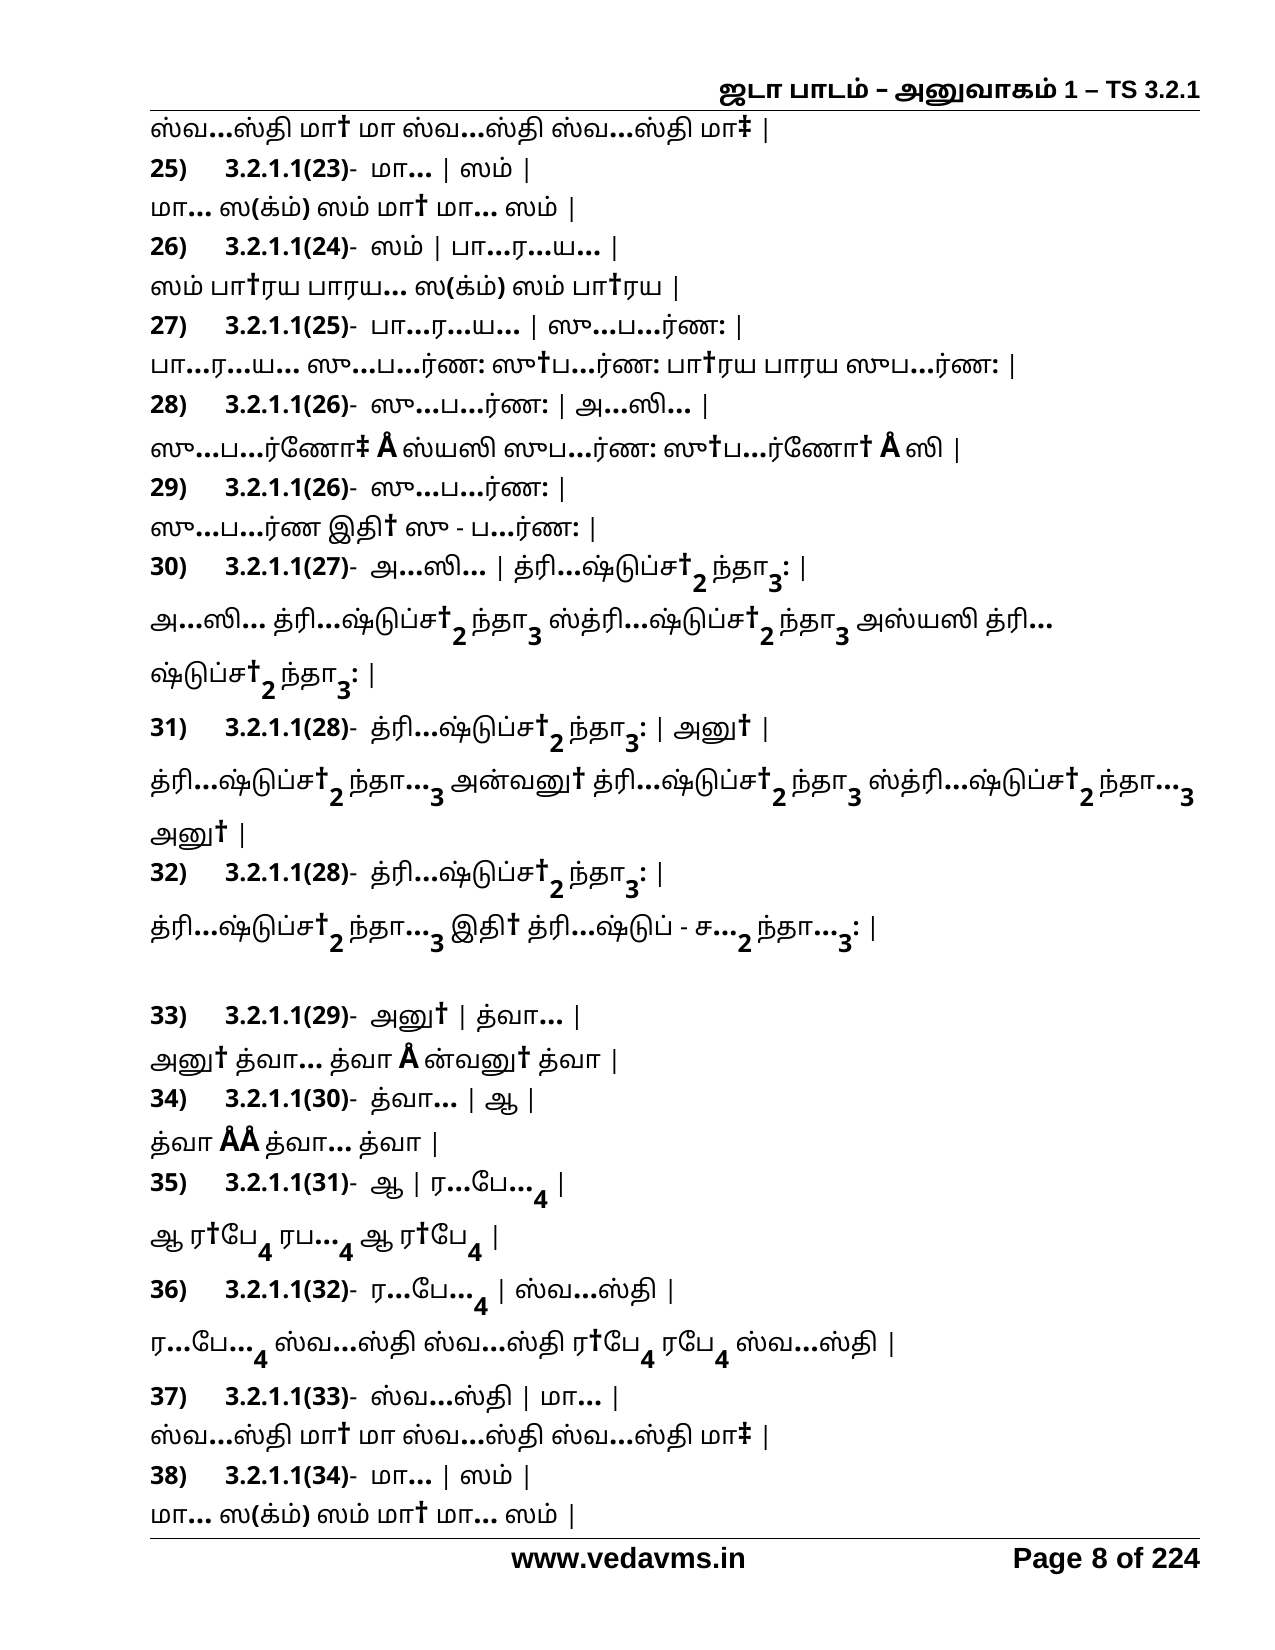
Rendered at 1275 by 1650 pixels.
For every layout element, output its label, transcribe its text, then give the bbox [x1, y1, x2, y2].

text த்வா ÅÅத்வா… த்வா | [150, 1120, 1200, 1162]
text 34) 3.2.1.1(30)- த்வா… | ஆ | [150, 1081, 1200, 1118]
text 25) 3.2.1.1(23)- மா… | ஸம் | [150, 150, 1200, 188]
text 33) 3.2.1.1(29)- அனு† | த்வா… | [150, 998, 1200, 1035]
text 27) 3.2.1.1(25)- பா…ர…ய… | ஸு…ப…ர்ண: | [150, 308, 1200, 345]
text 38) 3.2.1.1(34)- மா… | ஸம் | [150, 1457, 1200, 1495]
text ஸு…ப…ர்ண இதி† ஸு - ப…ர்ண: | [150, 509, 1200, 547]
text மா… ஸ(க்ம்) ஸம் மா† மா… ஸம் | [150, 189, 1200, 227]
text 31) 3.2.1.1(28)- த்ரி…ஷ்டுப்ச†2ந்தா3: | அனு† | [150, 709, 1200, 760]
text 28) 3.2.1.1(26)- ஸு…ப…ர்ண: | அ…ஸி… | [150, 386, 1200, 424]
text பா…ர…ய… ஸு…ப…ர்ண: ஸு†ப…ர்ண: பா†ரய பாரய ஸுப…ர்ண: | [150, 347, 1200, 384]
text மா… ஸ(க்ம்) ஸம் மா† மா… ஸம் | [150, 1497, 1200, 1534]
text த்ரி…ஷ்டுப்ச†2ந்தா…3 இதி† த்ரி…ஷ்டுப் - ச…2ந்தா…3: | [150, 908, 1200, 959]
text ஸு…ப…ர்ணோ‡ Åஸ்யஸி ஸுப…ர்ண: ஸு†ப…ர்ணோ† Åஸி | [150, 426, 1200, 468]
text ஸம் பா†ரய பாரய… ஸ(க்ம்) ஸம் பா†ரய | [150, 268, 1200, 306]
text ர…பே…4 ஸ்வ…ஸ்தி ஸ்வ…ஸ்தி ர†பே4 ரபே4 ஸ்வ…ஸ்தி | [150, 1325, 1200, 1376]
text ஸ்வ…ஸ்தி மா† மா ஸ்வ…ஸ்தி ஸ்வ…ஸ்தி மா‡ | [150, 111, 1200, 148]
text 30) 3.2.1.1(27)- அ…ஸி… | த்ரி…ஷ்டுப்ச†2ந்தா3: | [150, 548, 1200, 599]
text 35) 3.2.1.1(31)- ஆ | ர…பே…4 | [150, 1164, 1200, 1215]
text ஸ்வ…ஸ்தி மா† மா ஸ்வ…ஸ்தி ஸ்வ…ஸ்தி மா‡ | [150, 1418, 1200, 1455]
text 37) 3.2.1.1(33)- ஸ்வ…ஸ்தி | மா… | [150, 1378, 1200, 1416]
text அனு† த்வா… த்வா Åன்வனு† த்வா | [150, 1037, 1200, 1079]
text 29) 3.2.1.1(26)- ஸு…ப…ர்ண: | [150, 470, 1200, 507]
text 26) 3.2.1.1(24)- ஸம் | பா…ர…ய… | [150, 229, 1200, 266]
text த்ரி…ஷ்டுப்ச†2ந்தா…3 அன்வனு† த்ரி…ஷ்டுப்ச†2ந்தா3 ஸ்த்ரி…ஷ்டுப்ச†2ந்தா…3 அனு† | [150, 763, 1200, 853]
text அ…ஸி… த்ரி…ஷ்டுப்ச†2ந்தா3 ஸ்த்ரி…ஷ்டுப்ச†2ந்தா3 அஸ்யஸி த்ரி…ஷ்டுப்ச†2ந்தா3: | [150, 602, 1200, 707]
text 32) 3.2.1.1(28)- த்ரி…ஷ்டுப்ச†2ந்தா3: | [150, 855, 1200, 906]
text ஆ ர†பே4 ரப…4 ஆ ர†பே4 | [150, 1218, 1200, 1269]
text 36) 3.2.1.1(32)- ர…பே…4 | ஸ்வ…ஸ்தி | [150, 1271, 1200, 1322]
